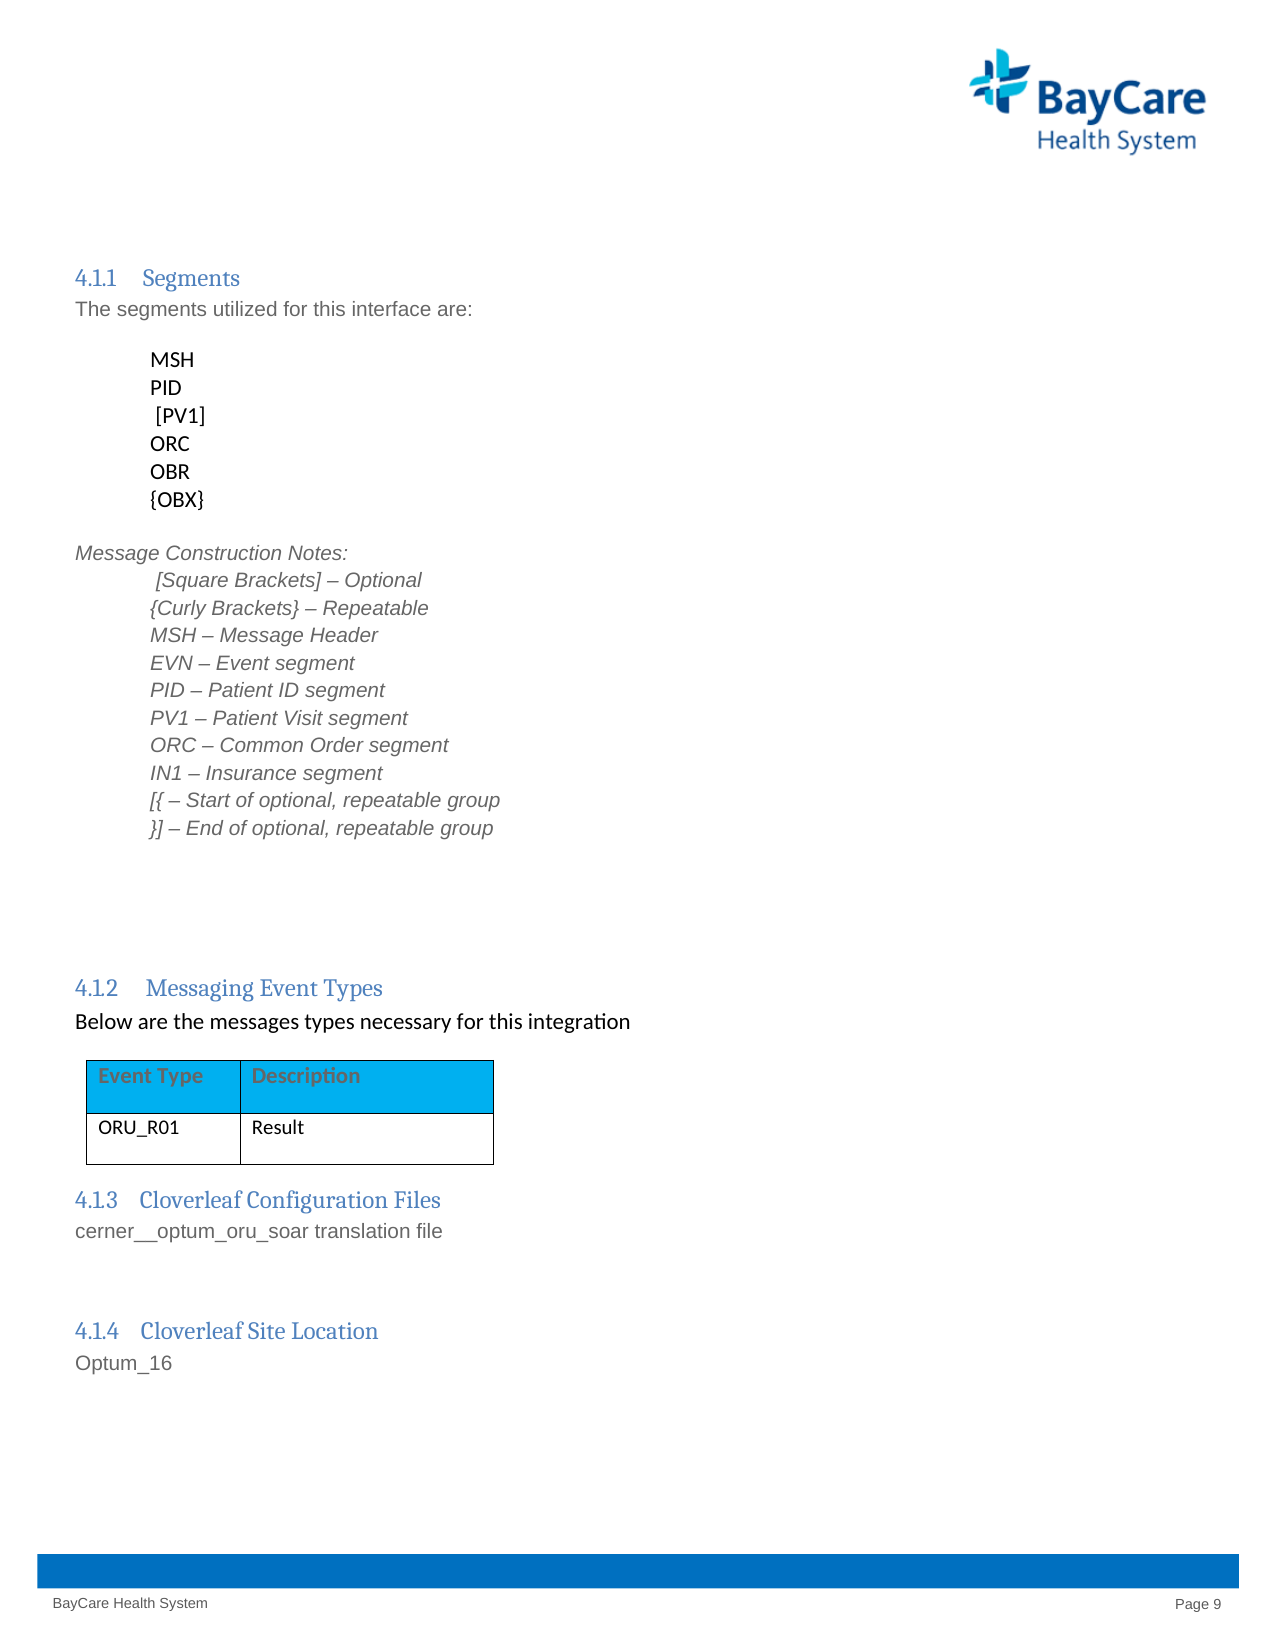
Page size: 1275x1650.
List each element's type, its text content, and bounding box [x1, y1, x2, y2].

text }] – End of optional, repeatable group [75, 815, 1200, 839]
text OBR [75, 457, 1200, 485]
picture [951, 37, 1233, 168]
text [PV1] [75, 401, 1200, 429]
text ORC [75, 429, 1200, 457]
text [{ – Start of optional, repeatable group [75, 788, 1200, 812]
text PID – Patient ID segment [75, 678, 1200, 702]
subtitle 4.1.1 Segments [75, 263, 1200, 292]
table_header Event Type [87, 1061, 240, 1113]
text Below are the messages types necessary for this integration [75, 1007, 1200, 1035]
table_cell ORU_R01 [87, 1114, 240, 1164]
subtitle 4.1.2 Messaging Event Types [75, 974, 1200, 1002]
subtitle 4.1.4 Cloverleaf Site Location [75, 1317, 1200, 1346]
text PV1 – Patient Visit segment [75, 705, 1200, 729]
text PID [75, 373, 1200, 401]
text {OBX} [75, 485, 1200, 513]
text Message Construction Notes: [75, 540, 1200, 564]
table_cell Result [241, 1114, 493, 1164]
text The segments utilized for this interface are: [75, 296, 1200, 320]
text ORC – Common Order segment [75, 733, 1200, 757]
text MSH [75, 345, 1200, 373]
text [Square Brackets] – Optional [75, 568, 1200, 592]
text {Curly Brackets} – Repeatable [75, 595, 1200, 619]
subtitle 4.1.3 Cloverleaf Configuration Files [75, 1186, 1200, 1215]
text EVN – Event segment [75, 650, 1200, 674]
table_header Description [241, 1061, 493, 1113]
text IN1 – Insurance segment [75, 760, 1200, 784]
text MSH – Message Header [75, 623, 1200, 647]
